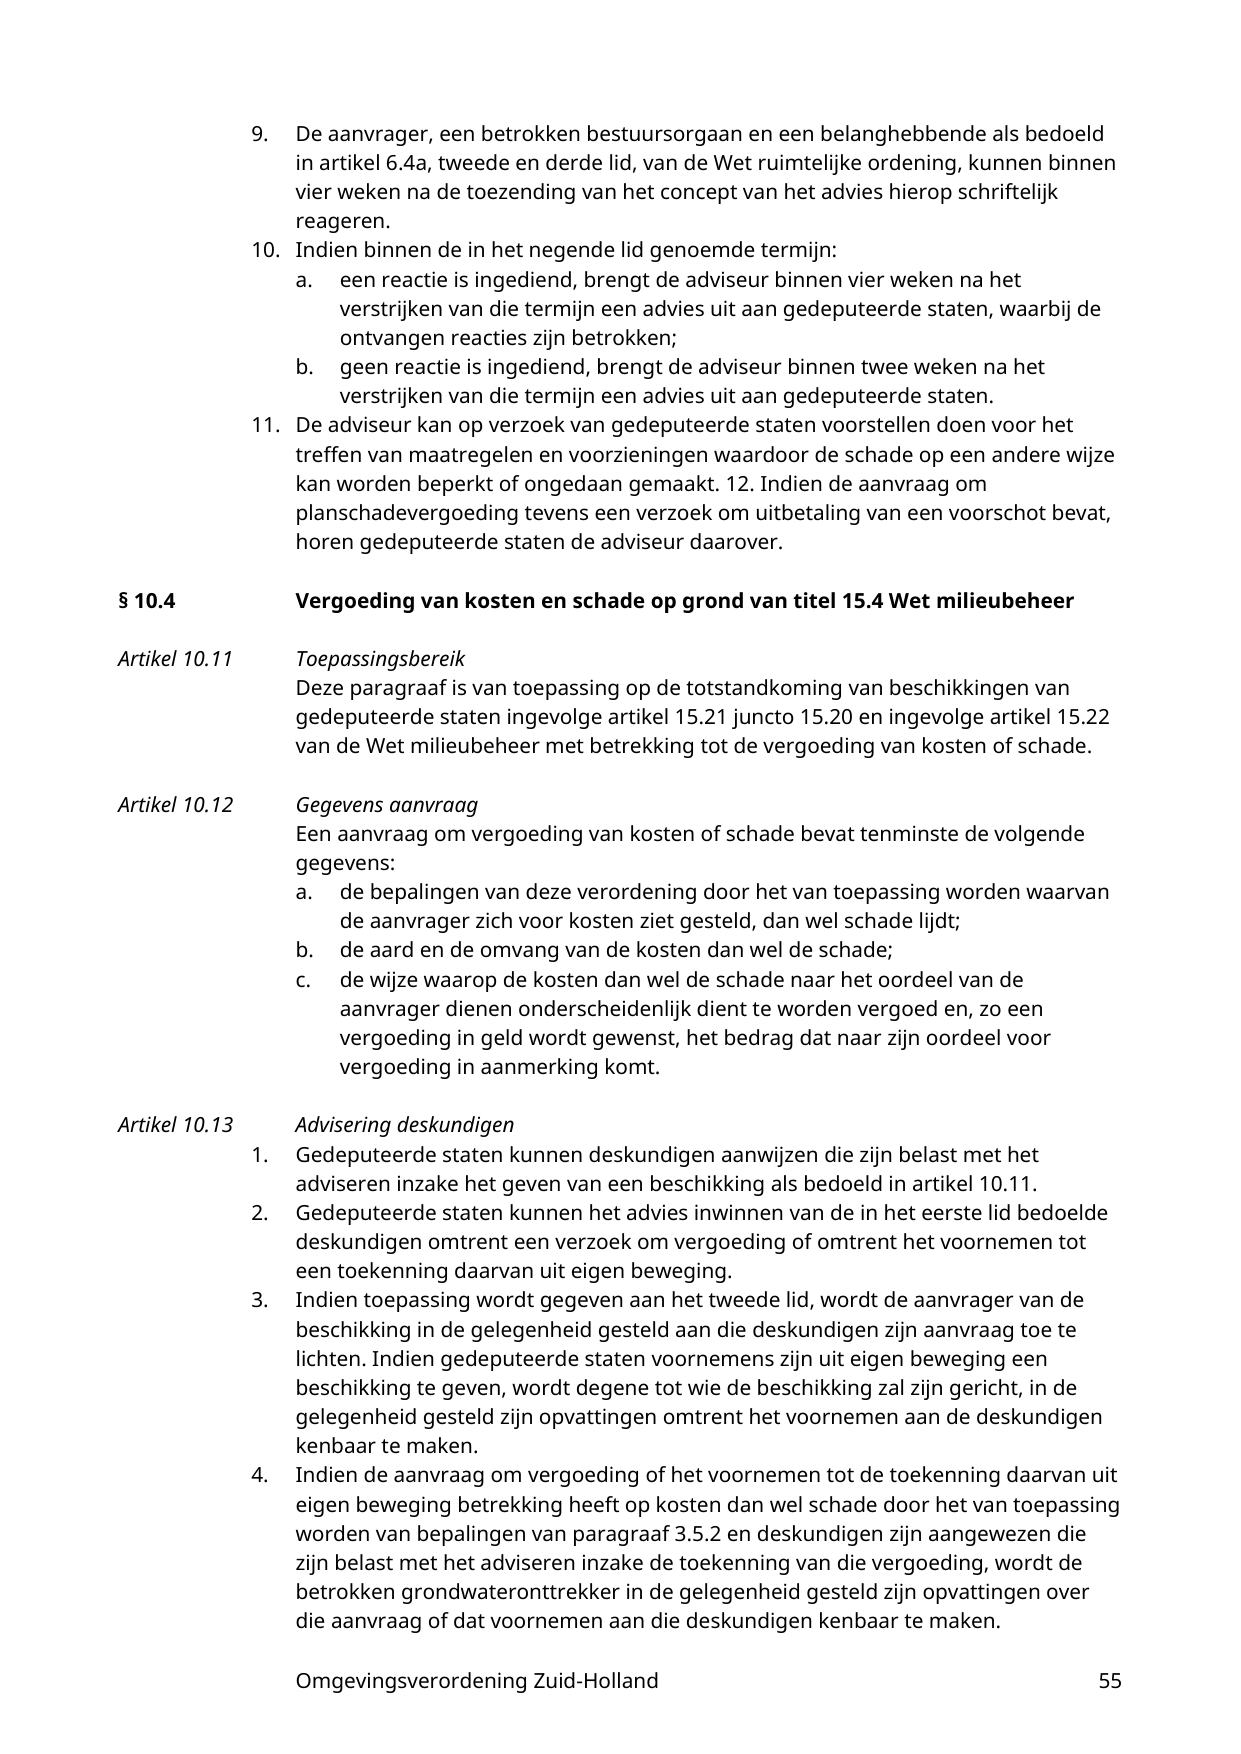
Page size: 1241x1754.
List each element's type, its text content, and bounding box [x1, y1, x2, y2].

text c. de wijze waarop de kosten dan wel de schade naar het oordeel van de aanvrager dienen onderscheidenlijk dient te worden vergoed en, zo een vergoeding in geld wordt gewenst, het bedrag dat naar zijn oordeel voor vergoeding in aanmerking komt. [295, 964, 1122, 1081]
text 2. Gedeputeerde staten kunnen het advies inwinnen van de in het eerste lid bedoelde deskundigen omtrent een verzoek om vergoeding of omtrent het voornemen tot een toekenning daarvan uit eigen beweging. [251, 1197, 1122, 1285]
text Een aanvraag om vergoeding van kosten of schade bevat tenminste de volgende gegevens: [295, 818, 1122, 876]
text 3. Indien toepassing wordt gegeven aan het tweede lid, wordt de aanvrager van de beschikking in de gelegenheid gesteld aan die deskundigen zijn aanvraag toe te lichten. Indien gedeputeerde staten voornemens zijn uit eigen beweging een beschikking te geven, wordt degene tot wie de beschikking zal zijn gericht, in de gelegenheid gesteld zijn opvattingen omtrent het voornemen aan de deskundigen kenbaar te maken. [251, 1285, 1122, 1460]
subtitle § 10.4 Vergoeding van kosten en schade op grond van titel 15.4 Wet milieubeheer [118, 585, 1122, 614]
text b. geen reactie is ingediend, brengt de adviseur binnen twee weken na het verstrijken van die termijn een advies uit aan gedeputeerde staten. [295, 351, 1122, 410]
text 10. Indien binnen de in het negende lid genoemde termijn: [251, 235, 1122, 264]
text b. de aard en de omvang van de kosten dan wel de schade; [295, 935, 1122, 964]
text a. de bepalingen van deze verordening door het van toepassing worden waarvan de aanvrager zich voor kosten ziet gesteld, dan wel schade lijdt; [295, 876, 1122, 935]
text 9. De aanvrager, een betrokken bestuursorgaan en een belanghebbende als bedoeld in artikel 6.4a, tweede en derde lid, van de Wet ruimtelijke ordening, kunnen binnen vier weken na de toezending van het concept van het advies hierop schriftelijk reageren. [251, 118, 1122, 235]
text Deze paragraaf is van toepassing op de totstandkoming van beschikkingen van gedeputeerde staten ingevolge artikel 15.21 juncto 15.20 en ingevolge artikel 15.22 van de Wet milieubeheer met betrekking tot de vergoeding van kosten of schade. [295, 672, 1122, 760]
text a. een reactie is ingediend, brengt de adviseur binnen vier weken na het verstrijken van die termijn een advies uit aan gedeputeerde staten, waarbij de ontvangen reacties zijn betrokken; [295, 264, 1122, 351]
text 1. Gedeputeerde staten kunnen deskundigen aanwijzen die zijn belast met het adviseren inzake het geven van een beschikking als bedoeld in artikel 10.11. [251, 1139, 1122, 1197]
subtitle Artikel 10.12 Gegevens aanvraag [118, 789, 1122, 818]
subtitle Artikel 10.11 Toepassingsbereik [118, 643, 1122, 672]
text 11. De adviseur kan op verzoek van gedeputeerde staten voorstellen doen voor het treffen van maatregelen en voorzieningen waardoor de schade op een andere wijze kan worden beperkt of ongedaan gemaakt. 12. Indien de aanvraag om planschadevergoeding tevens een verzoek om uitbetaling van een voorschot bevat, horen gedeputeerde staten de adviseur daarover. [251, 410, 1122, 556]
subtitle Artikel 10.13 Advisering deskundigen [118, 1110, 1122, 1139]
text 4. Indien de aanvraag om vergoeding of het voornemen tot de toekenning daarvan uit eigen beweging betrekking heeft op kosten dan wel schade door het van toepassing worden van bepalingen van paragraaf 3.5.2 en deskundigen zijn aangewezen die zijn belast met het adviseren inzake de toekenning van die vergoeding, wordt de betrokken grondwateronttrekker in de gelegenheid gesteld zijn opvattingen over die aanvraag of dat voornemen aan die deskundigen kenbaar te maken. [251, 1460, 1122, 1635]
